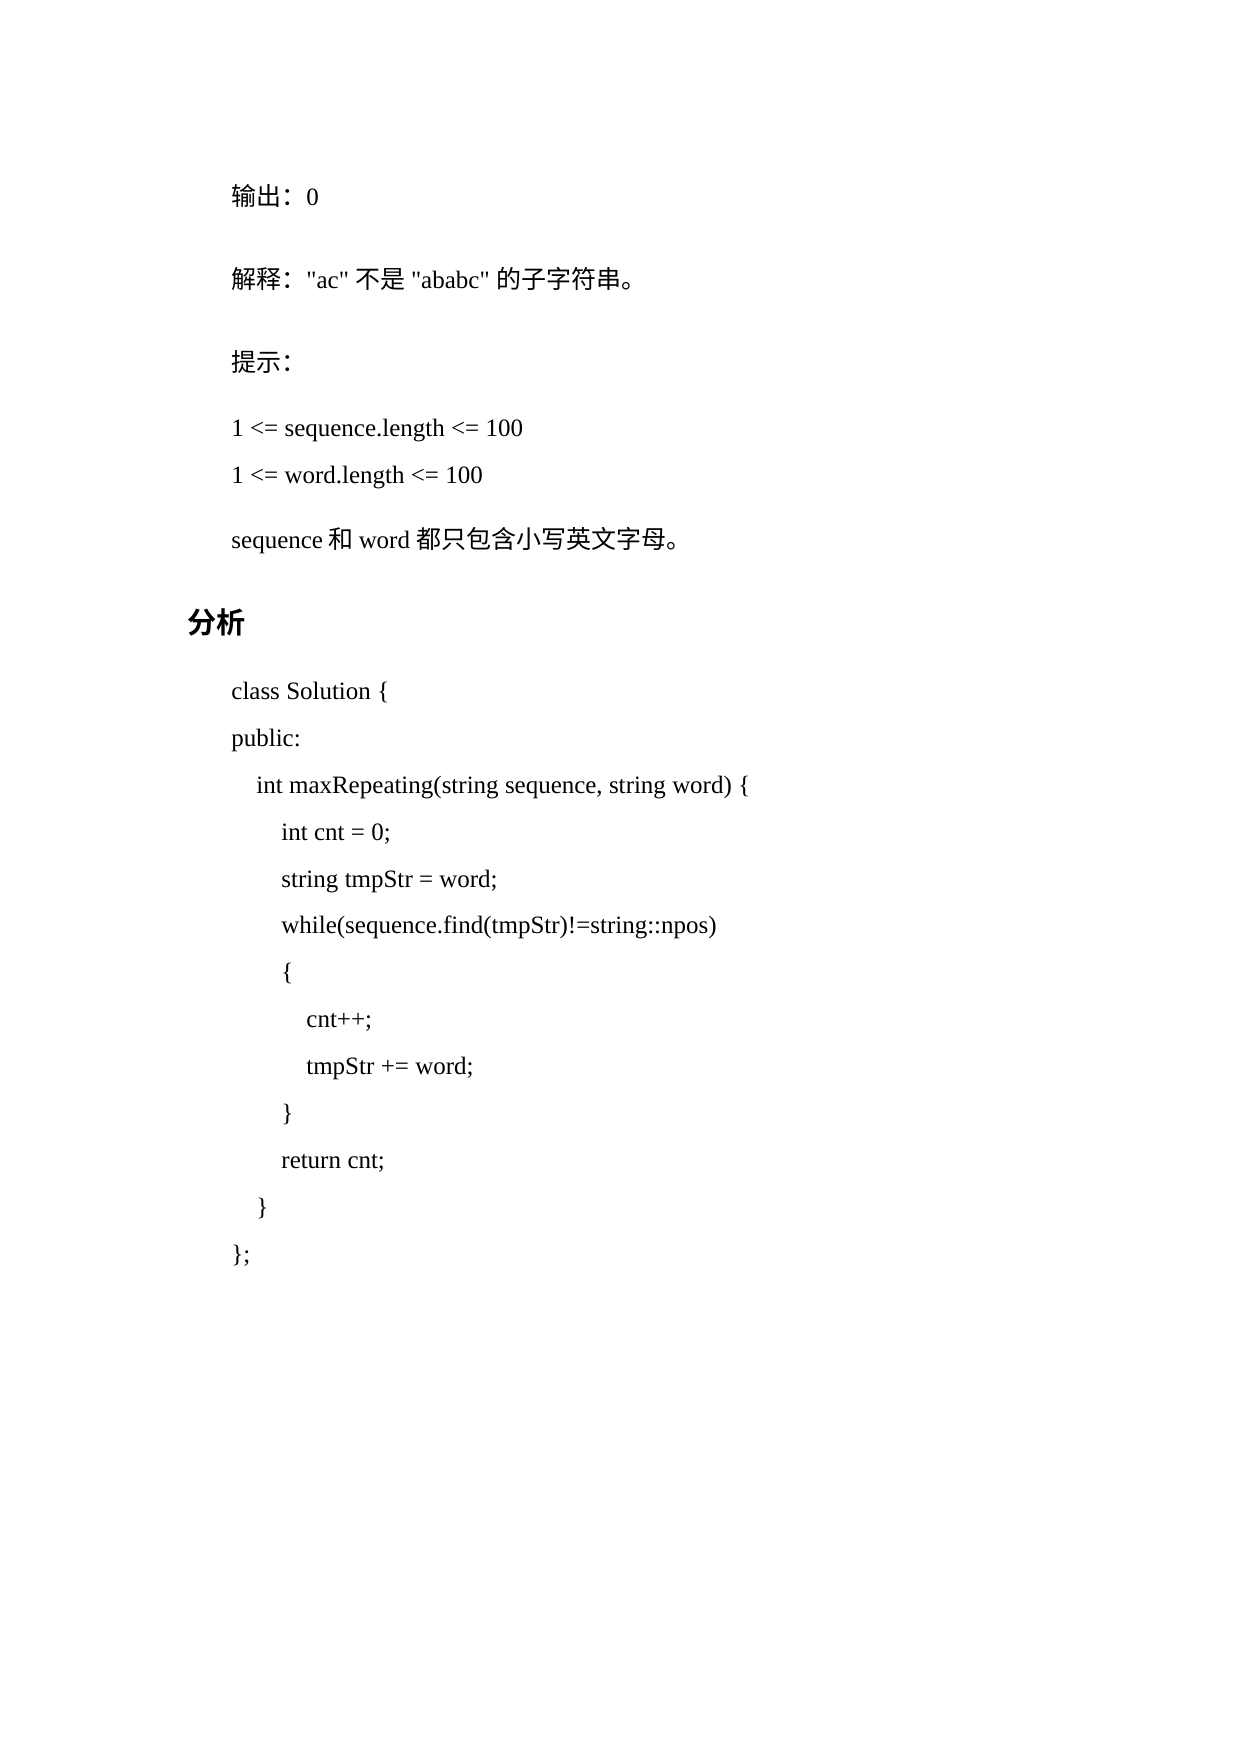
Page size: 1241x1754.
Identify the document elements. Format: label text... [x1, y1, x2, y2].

subtitle 分析 [187, 588, 1053, 653]
text string tmpStr = word; [187, 862, 1053, 894]
text class Solution { [187, 674, 1053, 707]
text return cnt; [187, 1143, 1053, 1176]
text while(sequence.find(tmpStr)!=string::npos) [187, 909, 1053, 941]
text int cnt = 0; [187, 815, 1053, 847]
text tmpStr += word; [187, 1049, 1053, 1082]
text } [187, 1190, 1053, 1222]
text 解释："ac" 不是 "ababc" 的子字符串。 [187, 245, 1053, 310]
text 1 <= word.length <= 100 [187, 458, 1053, 491]
text sequence和 word 都只包含小写英文字母。 [187, 505, 1053, 570]
text 提示： [187, 328, 1053, 393]
text 输出：0 [187, 162, 1053, 227]
text int maxRepeating(string sequence, string word) { [187, 768, 1053, 801]
text cnt++; [187, 1002, 1053, 1035]
text } [187, 1096, 1053, 1129]
text }; [187, 1237, 1053, 1269]
text public: [187, 721, 1053, 754]
text { [187, 956, 1053, 988]
text 1 <= sequence.length <= 100 [187, 411, 1053, 444]
